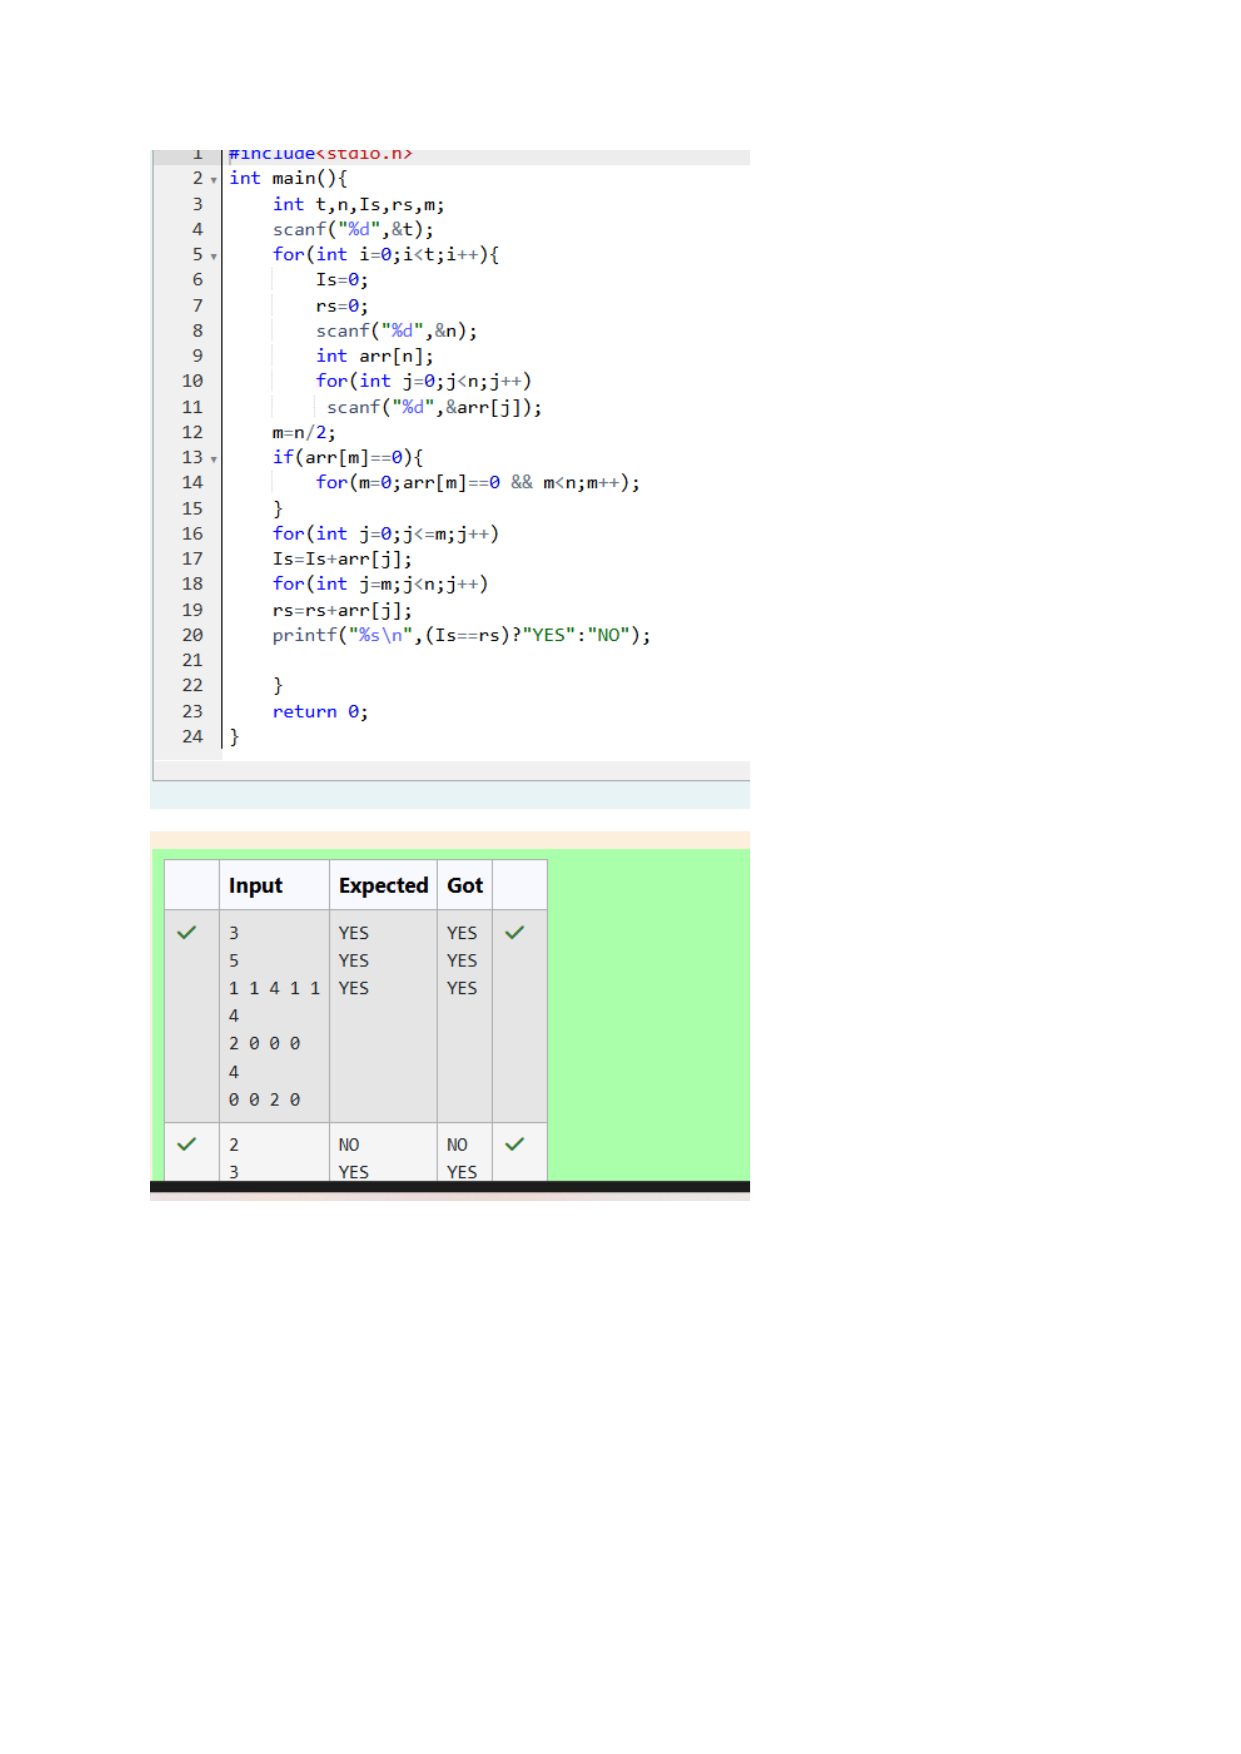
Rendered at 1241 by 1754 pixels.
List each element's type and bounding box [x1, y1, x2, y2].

picture [150, 150, 750, 1201]
